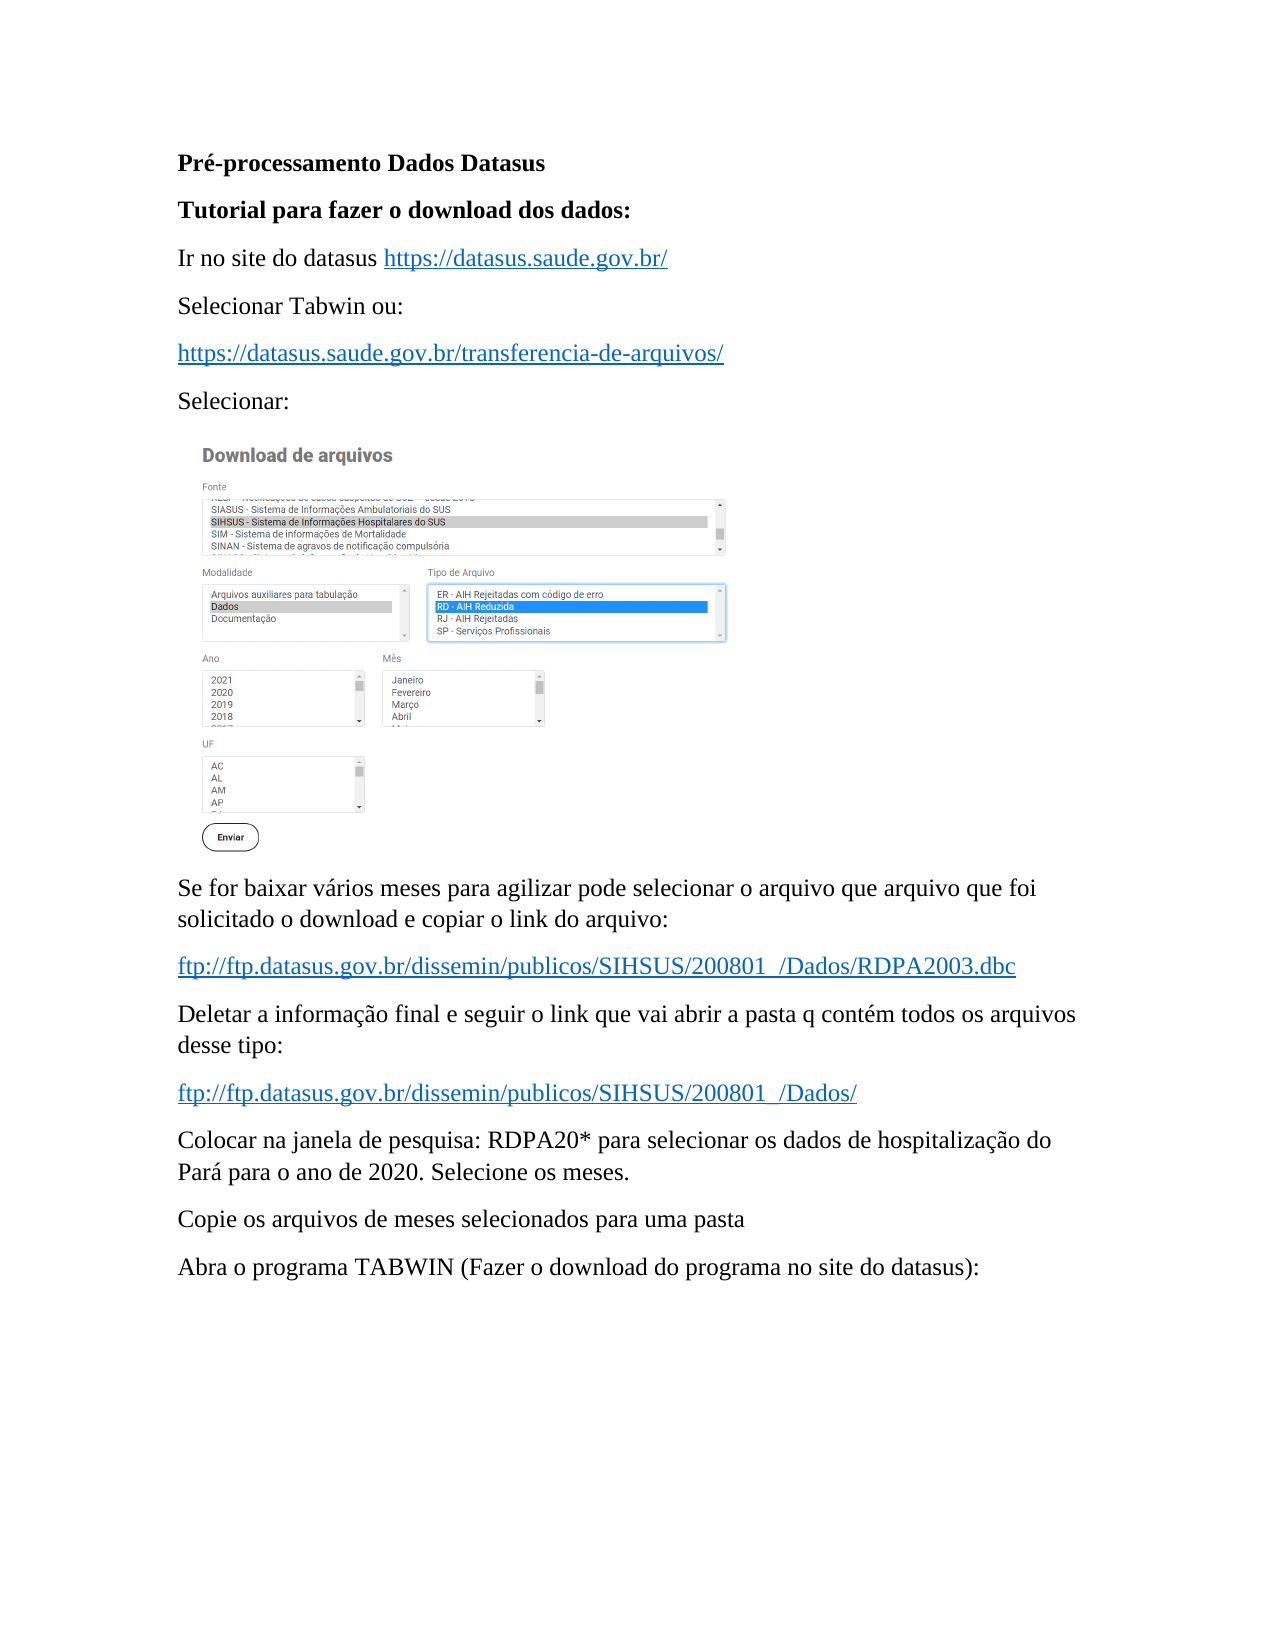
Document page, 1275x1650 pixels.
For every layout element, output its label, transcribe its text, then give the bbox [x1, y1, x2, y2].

text Selecionar: [177, 386, 1098, 415]
text Abra o programa TABWIN (Fazer o download do programa no site do datasus): [177, 1252, 1098, 1281]
text Tutorial para fazer o download dos dados: [177, 195, 1098, 224]
text Copie os arquivos de meses selecionados para uma pasta [177, 1204, 1098, 1233]
text Ir no site do datasus https://datasus.saude.gov.br/ [177, 243, 1098, 272]
picture [177, 433, 746, 854]
text https://datasus.saude.gov.br/transferencia-de-arquivos/ [177, 338, 1098, 367]
text ftp://ftp.datasus.gov.br/dissemin/publicos/SIHSUS/200801_/Dados/RDPA2003.dbc [177, 951, 1098, 980]
text Colocar na janela de pesquisa: RDPA20* para selecionar os dados de hospitalização do Pará para o ano de 2020. Selecione os meses. [177, 1126, 1098, 1185]
text Se for baixar vários meses para agilizar pode selecionar o arquivo que arquivo que foi solicitado o download e copiar o link do arquivo: [177, 873, 1098, 932]
text Pré-processamento Dados Datasus [177, 148, 1098, 176]
text Selecionar Tabwin ou: [177, 291, 1098, 319]
text ftp://ftp.datasus.gov.br/dissemin/publicos/SIHSUS/200801_/Dados/ [177, 1078, 1098, 1107]
text Deletar a informação final e seguir o link que vai abrir a pasta q contém todos os arquivos desse tipo: [177, 999, 1098, 1059]
